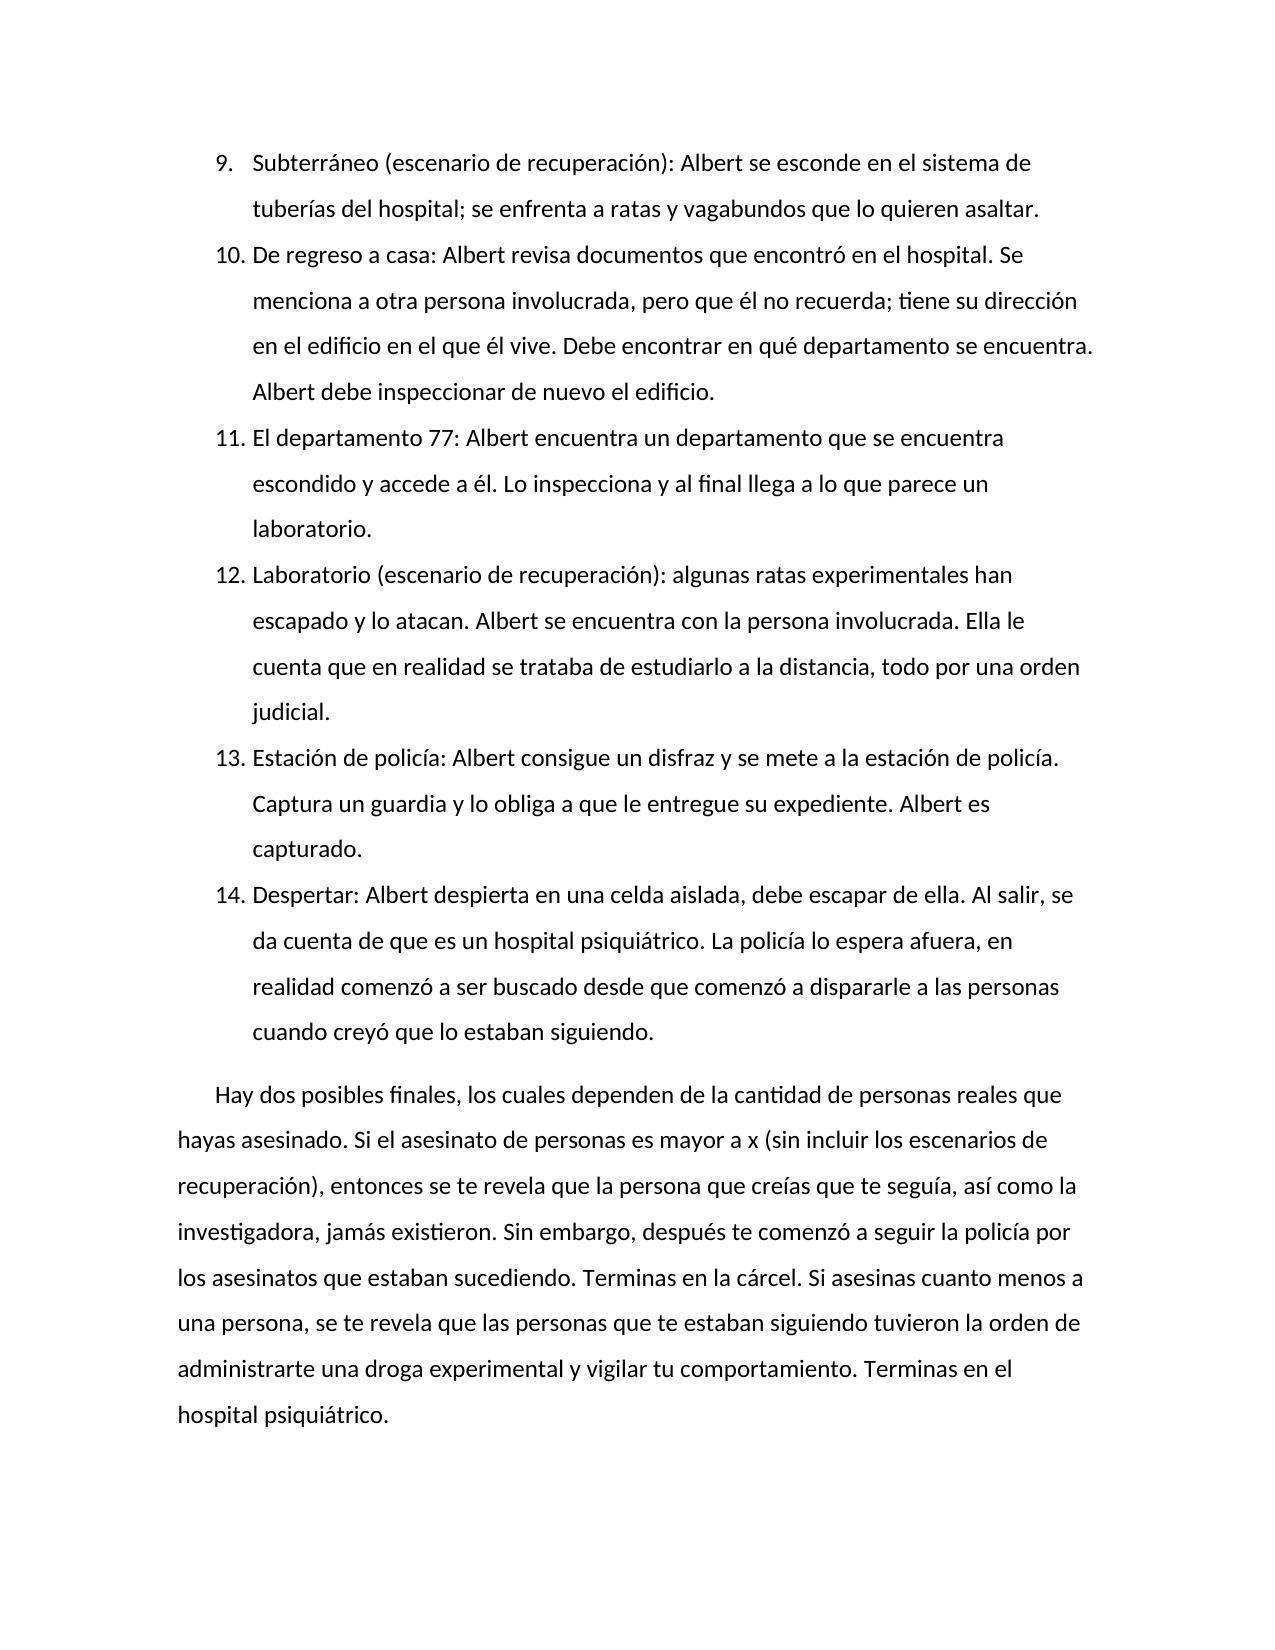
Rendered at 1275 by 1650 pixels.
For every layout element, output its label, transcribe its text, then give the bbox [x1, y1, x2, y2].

list Laboratorio (escenario de recuperación): algunas ratas experimentales han escapado y lo atacan. Albert se encuentra con la persona involucrada. Ella le cuenta que en realidad se trataba de estudiarlo a la distancia, todo por una orden judicial. [215, 559, 1098, 727]
list Estación de policía: Albert consigue un disfraz y se mete a la estación de policía. Captura un guardia y lo obliga a que le entregue su expediente. Albert es capturado. [215, 742, 1098, 864]
list Despertar: Albert despierta en una celda aislada, debe escapar de ella. Al salir, se da cuenta de que es un hospital psiquiátrico. La policía lo espera afuera, en realidad comenzó a ser buscado desde que comenzó a dispararle a las personas cuando creyó que lo estaban siguiendo. [215, 879, 1098, 1047]
list Subterráneo (escenario de recuperación): Albert se esconde en el sistema de tuberías del hospital; se enfrenta a ratas y vagabundos que lo quieren asaltar. [215, 148, 1098, 224]
text Hay dos posibles finales, los cuales dependen de la cantidad de personas reales que hayas asesinado. Si el asesinato de personas es mayor a x (sin incluir los escenarios de recuperación), entonces se te revela que la persona que creías que te seguía, así como la investigadora, jamás existieron. Sin embargo, después te comenzó a seguir la policía por los asesinatos que estaban sucediendo. Terminas en la cárcel. Si asesinas cuanto menos a una persona, se te revela que las personas que te estaban siguiendo tuvieron la orden de administrarte una droga experimental y vigilar tu comportamiento. Terminas en el hospital psiquiátrico. [177, 1079, 1098, 1429]
list El departamento 77: Albert encuentra un departamento que se encuentra escondido y accede a él. Lo inspecciona y al final llega a lo que parece un laboratorio. [215, 422, 1098, 544]
list De regreso a casa: Albert revisa documentos que encontró en el hospital. Se menciona a otra persona involucrada, pero que él no recuerda; tiene su dirección en el edificio en el que él vive. Debe encontrar en qué departamento se encuentra. Albert debe inspeccionar de nuevo el edificio. [215, 239, 1098, 407]
